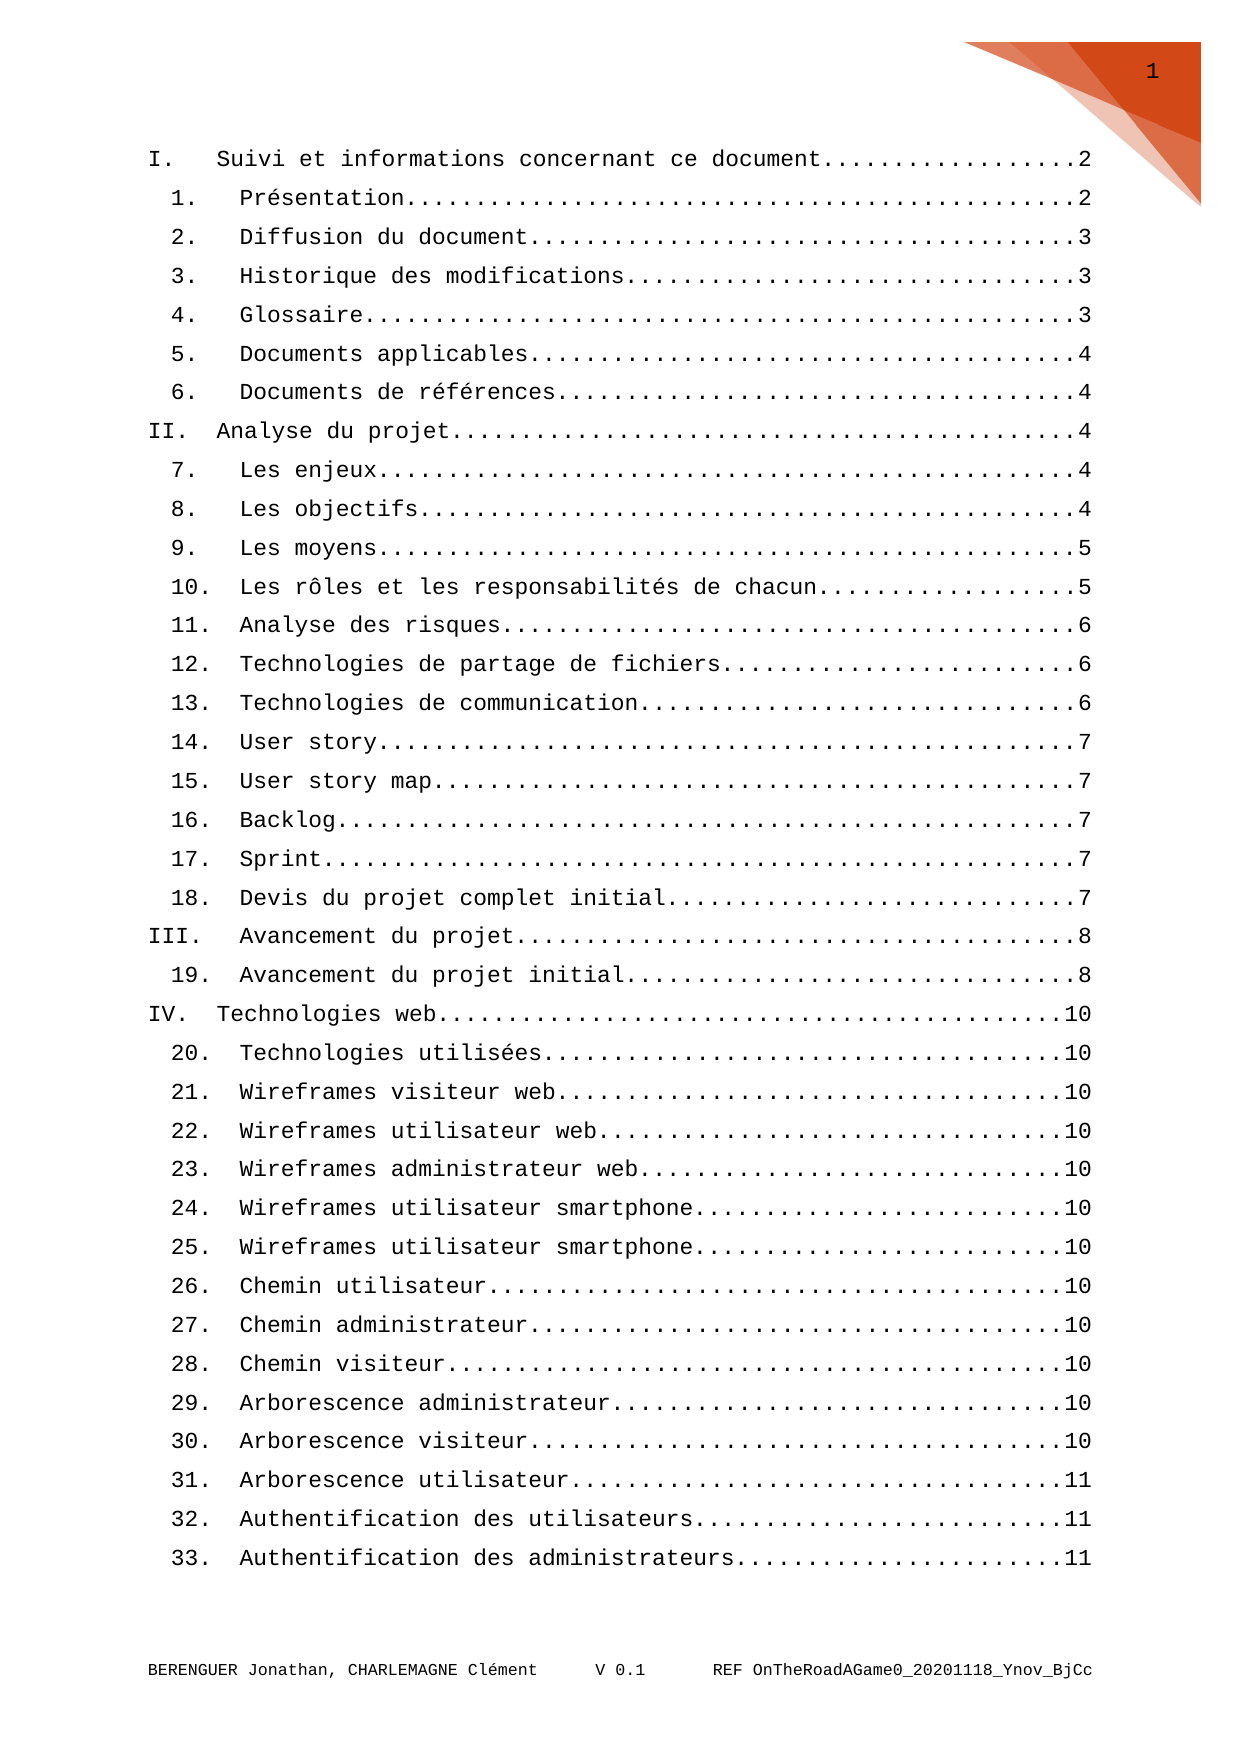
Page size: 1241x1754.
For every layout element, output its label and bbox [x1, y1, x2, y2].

picture [962, 42, 1201, 207]
